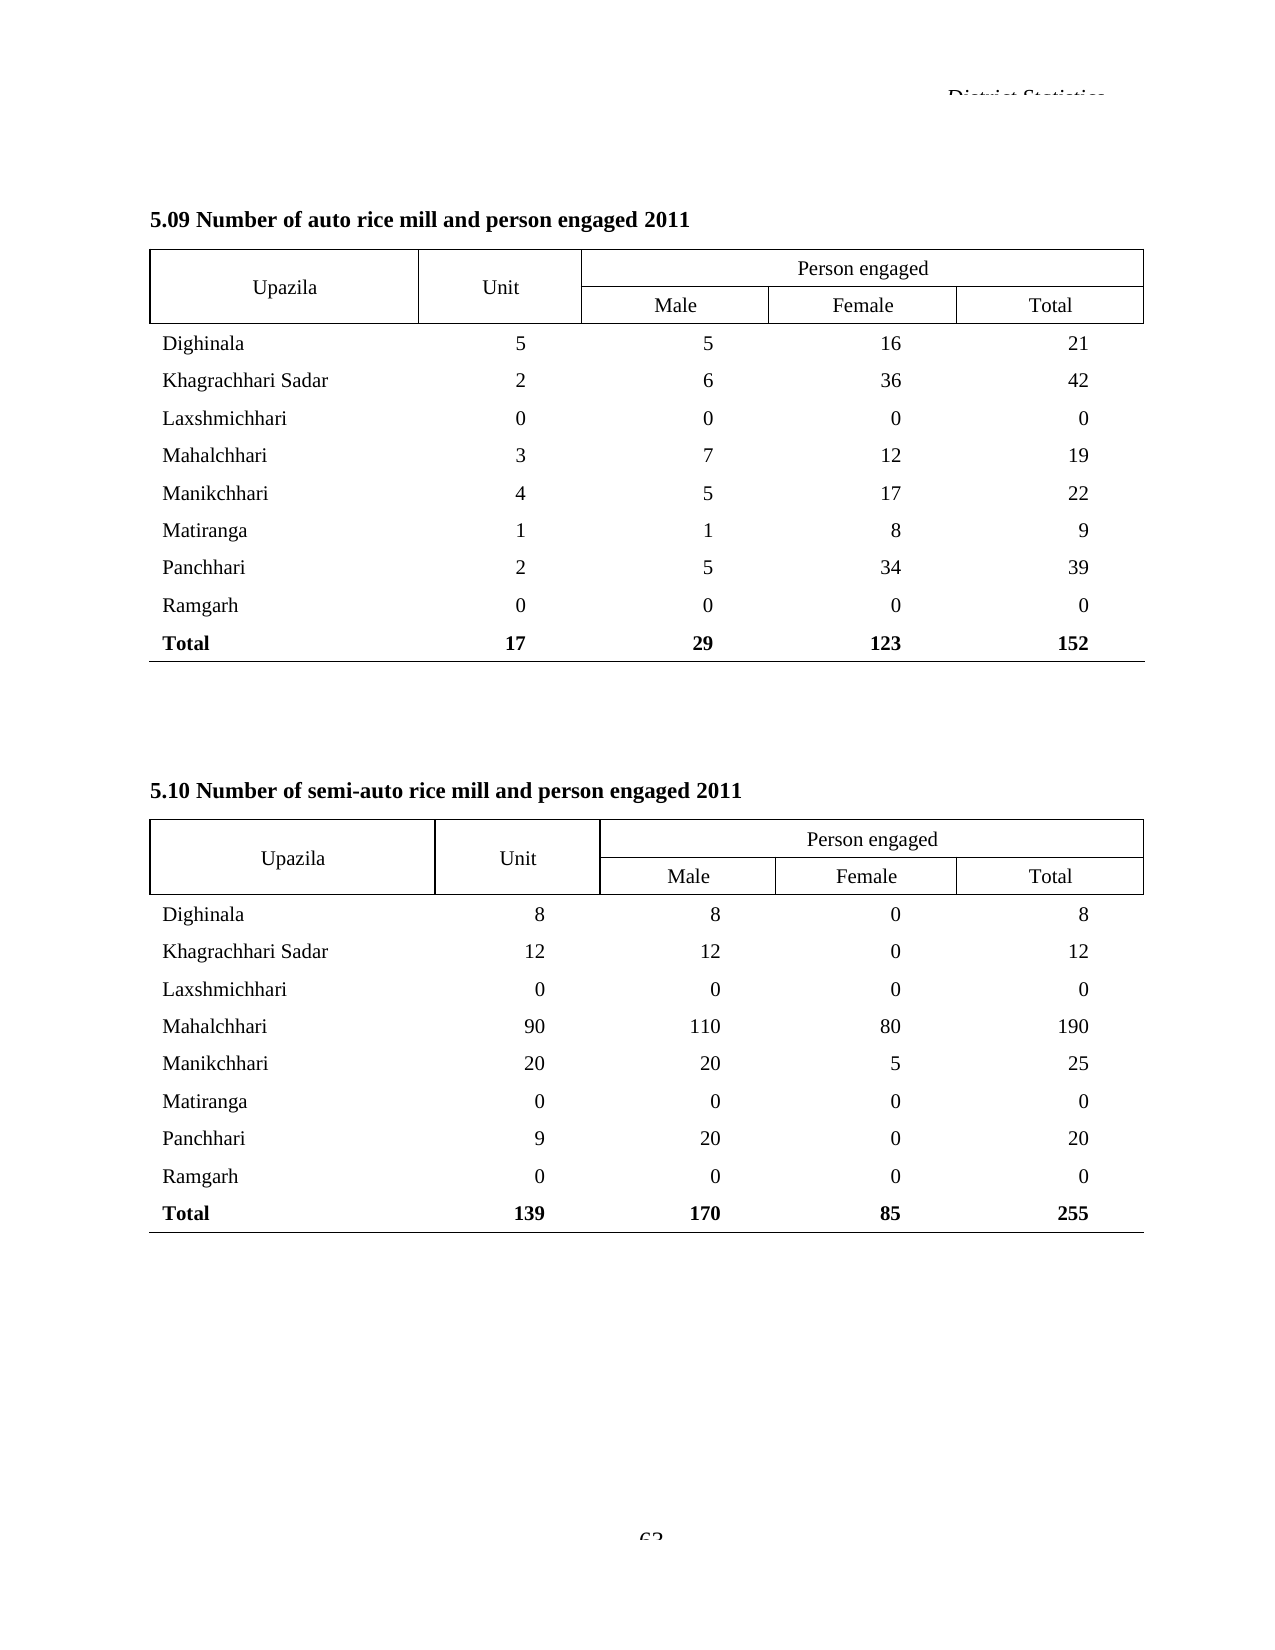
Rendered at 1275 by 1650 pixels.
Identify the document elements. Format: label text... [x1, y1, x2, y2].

list Number of semi-auto rice mill and person engaged 2011 [150, 777, 1171, 803]
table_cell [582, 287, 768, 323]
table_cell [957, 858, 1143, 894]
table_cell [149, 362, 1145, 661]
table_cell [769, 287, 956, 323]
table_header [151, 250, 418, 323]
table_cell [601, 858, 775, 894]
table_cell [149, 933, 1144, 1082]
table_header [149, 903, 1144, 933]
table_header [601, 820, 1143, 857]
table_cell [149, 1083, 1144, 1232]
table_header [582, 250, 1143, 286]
list Number of auto rice mill and person engaged 2011 [150, 206, 1171, 232]
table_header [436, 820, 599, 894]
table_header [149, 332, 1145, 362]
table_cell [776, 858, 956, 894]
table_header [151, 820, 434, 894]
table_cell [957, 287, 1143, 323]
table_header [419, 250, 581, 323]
